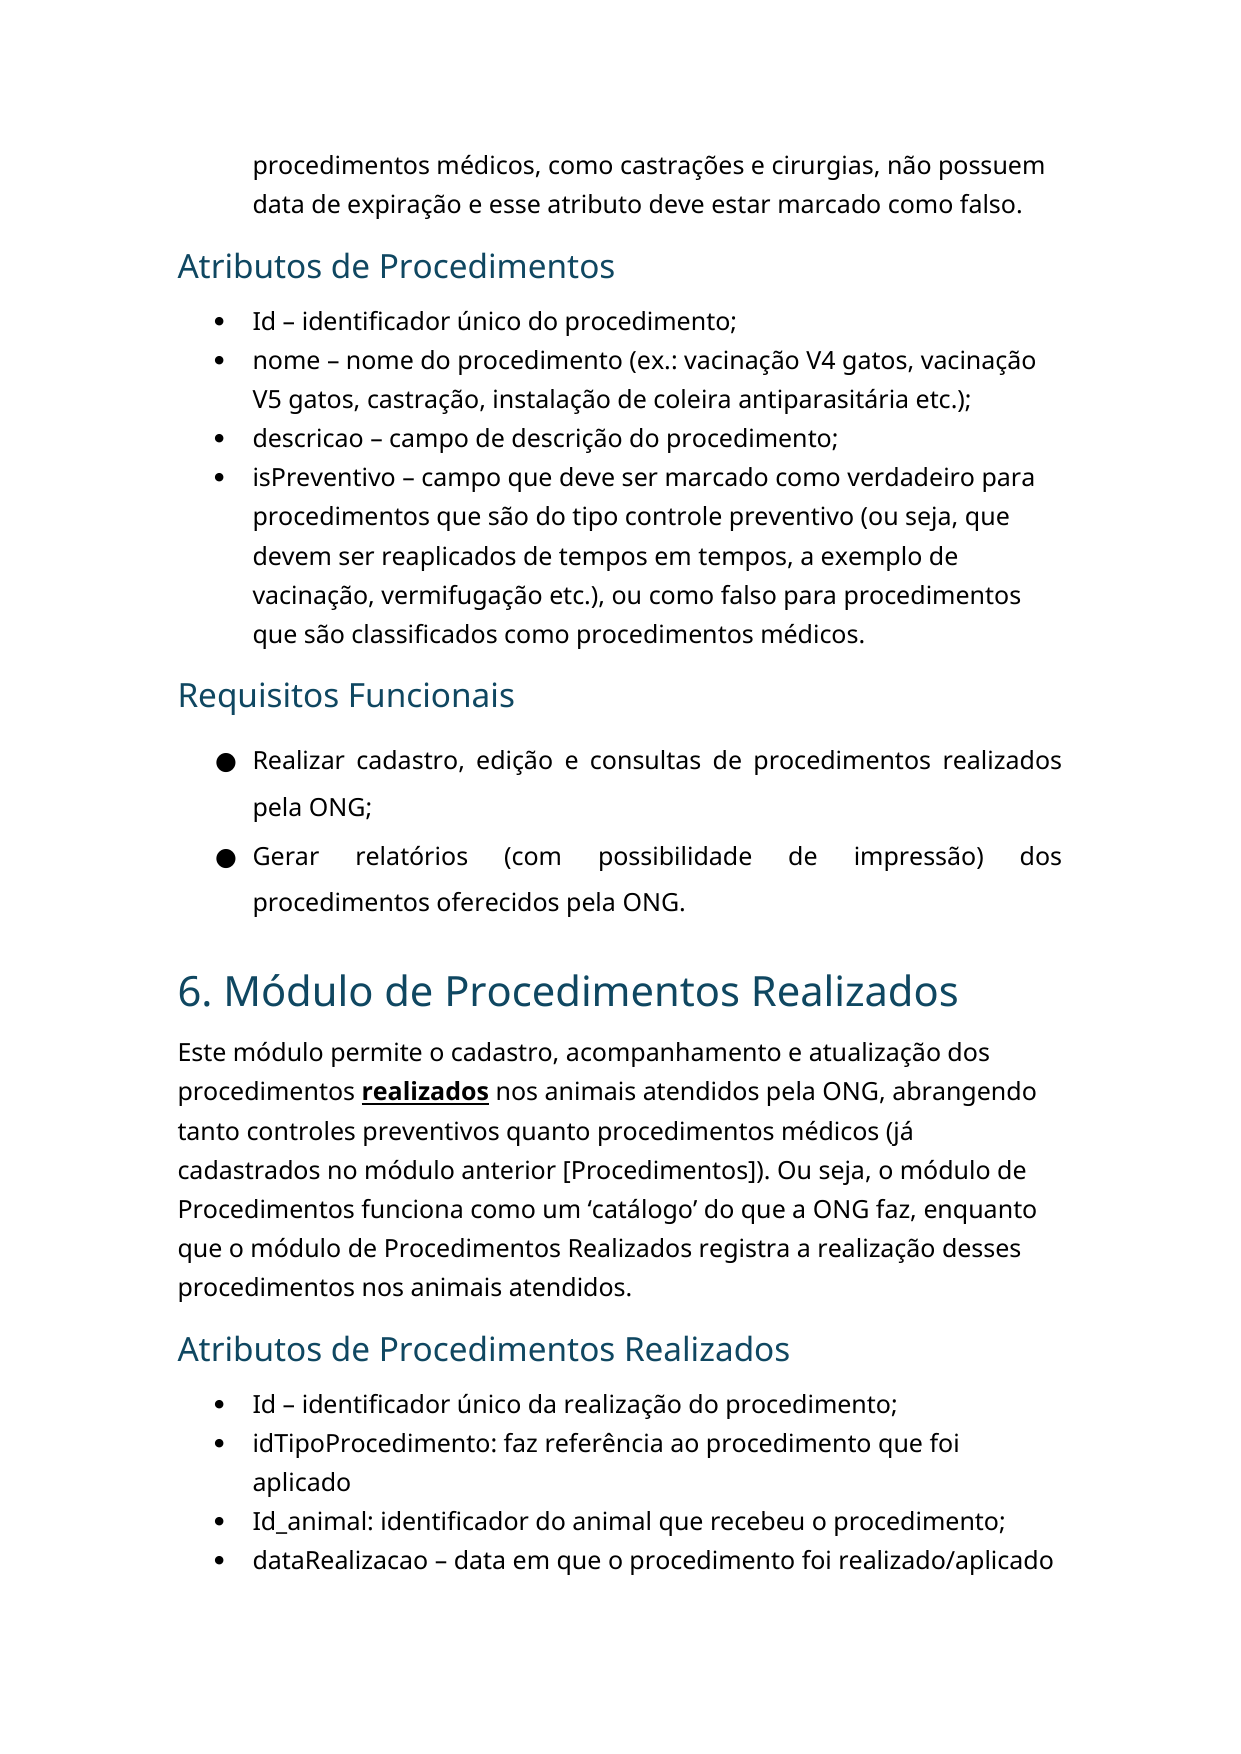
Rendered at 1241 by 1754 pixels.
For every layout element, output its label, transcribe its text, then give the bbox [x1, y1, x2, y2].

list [215, 148, 1063, 221]
list Id – identificador único do procedimento; [215, 303, 1063, 337]
list nome – nome do procedimento (ex.: vacinação V4 gatos, vacinação V5 gatos, castração, instalação de coleira antiparasitária etc.); [215, 342, 1063, 416]
subtitle Atributos de Procedimentos Realizados [177, 1326, 1063, 1371]
text Este módulo permite o cadastro, acompanhamento e atualização dos procedimentos realizados nos animais atendidos pela ONG, abrangendo tanto controles preventivos quanto procedimentos médicos (já cadastrados no módulo anterior [Procedimentos]). Ou seja, o módulo de Procedimentos funciona como um ‘catálogo’ do que a ONG faz, enquanto que o módulo de Procedimentos Realizados registra a realização desses procedimentos nos animais atendidos. [177, 1035, 1063, 1304]
subtitle Atributos de Procedimentos [177, 243, 1063, 288]
list idTipoProcedimento: faz referência ao procedimento que foi aplicado [215, 1425, 1063, 1499]
subtitle 6. Módulo de Procedimentos Realizados [177, 961, 1063, 1018]
list dataRealizacao – data em que o procedimento foi realizado/aplicado [215, 1543, 1063, 1577]
list Realizar cadastro, edição e consultas de procedimentos realizados pela ONG; [215, 733, 1063, 823]
list Id – identificador único da realização do procedimento; [215, 1386, 1063, 1420]
list Gerar relatórios (com possibilidade de impressão) dos procedimentos oferecidos pela ONG. [215, 828, 1063, 919]
list descricao – campo de descrição do procedimento; [215, 421, 1063, 455]
list isPreventivo – campo que deve ser marcado como verdadeiro para procedimentos que são do tipo controle preventivo (ou seja, que devem ser reaplicados de tempos em tempos, a exemplo de vacinação, vermifugação etc.), ou como falso para procedimentos que são classificados como procedimentos médicos. [215, 460, 1063, 651]
list Id_animal: identificador do animal que recebeu o procedimento; [215, 1504, 1063, 1538]
subtitle Requisitos Funcionais [177, 672, 1063, 718]
